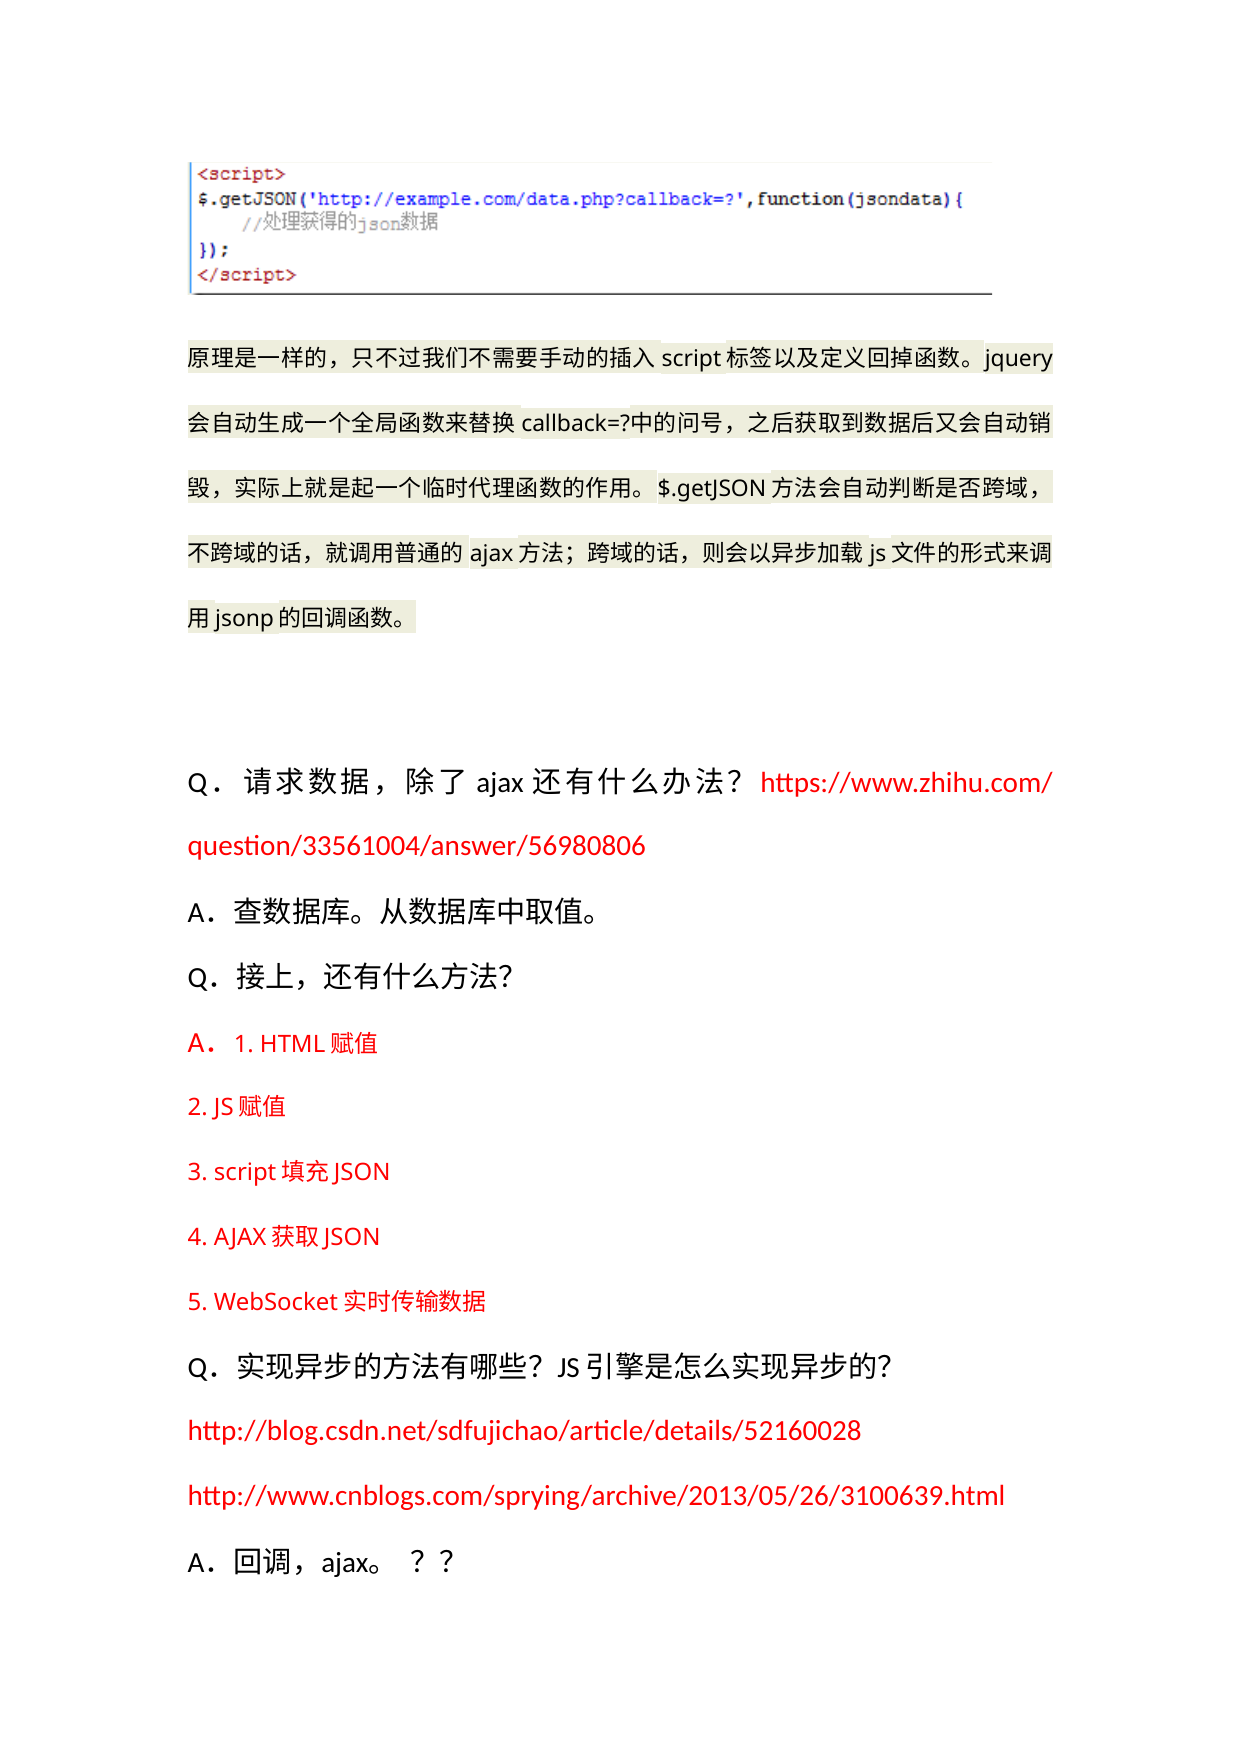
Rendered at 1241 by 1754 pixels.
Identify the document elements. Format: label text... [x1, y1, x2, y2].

picture [187, 162, 993, 295]
text http://www.cnblogs.com/sprying/archive/2013/05/26/3100639.html [187, 1462, 1053, 1527]
text A．查数据库。从数据库中取值。 [187, 877, 1053, 942]
text Q．实现异步的方法有哪些？JS引擎是怎么实现异步的？ [187, 1332, 1053, 1397]
text Q．接上，还有什么方法？ [187, 942, 1053, 1007]
text http://blog.csdn.net/sdfujichao/article/details/52160028 [187, 1397, 1053, 1462]
text A．1. HTML赋值 2. JS赋值 3. script填充JSON 4. AJAX获取JSON 5. WebSocket实时传输数据 [187, 1007, 1053, 1332]
text Q．请求数据，除了ajax还有什么办法？https://www.zhihu.com/question/33561004/answer/56980806 [187, 747, 1053, 877]
text A．回调，ajax。 ？？ [187, 1527, 1053, 1592]
text 原理是一样的，只不过我们不需要手动的插入script标签以及定义回掉函数。jquery会自动生成一个全局函数来替换callback=?中的问号，之后获取到数据后又会自动销毁，实际上就是起一个临时代理函数的作用。$.getJSON方法会自动判断是否跨域，不跨域的话，就调用普通的ajax方法；跨域的话，则会以异步加载js文件的形式来调用jsonp的回调函数。 [187, 324, 1053, 649]
